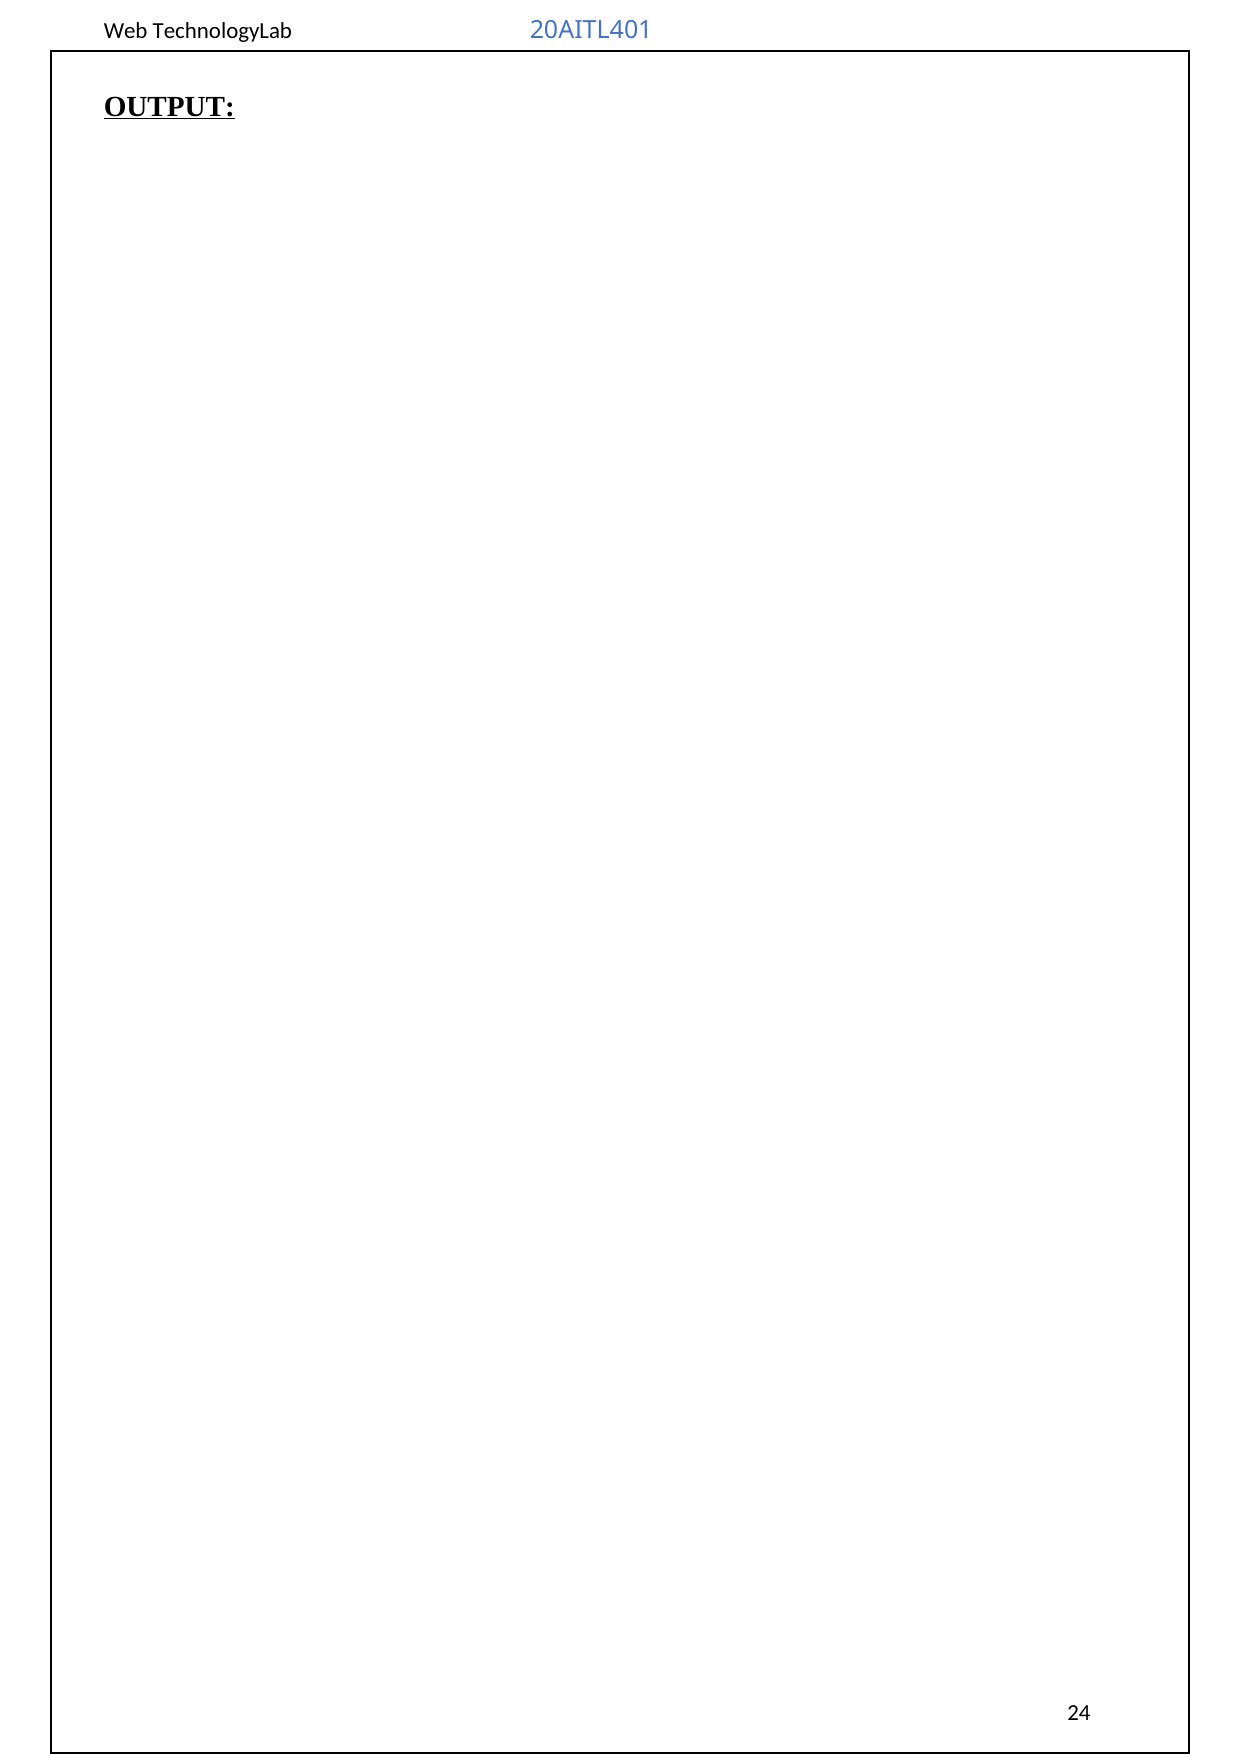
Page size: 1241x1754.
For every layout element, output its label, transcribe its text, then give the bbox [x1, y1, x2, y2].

text OUTPUT: [103, 89, 1090, 122]
